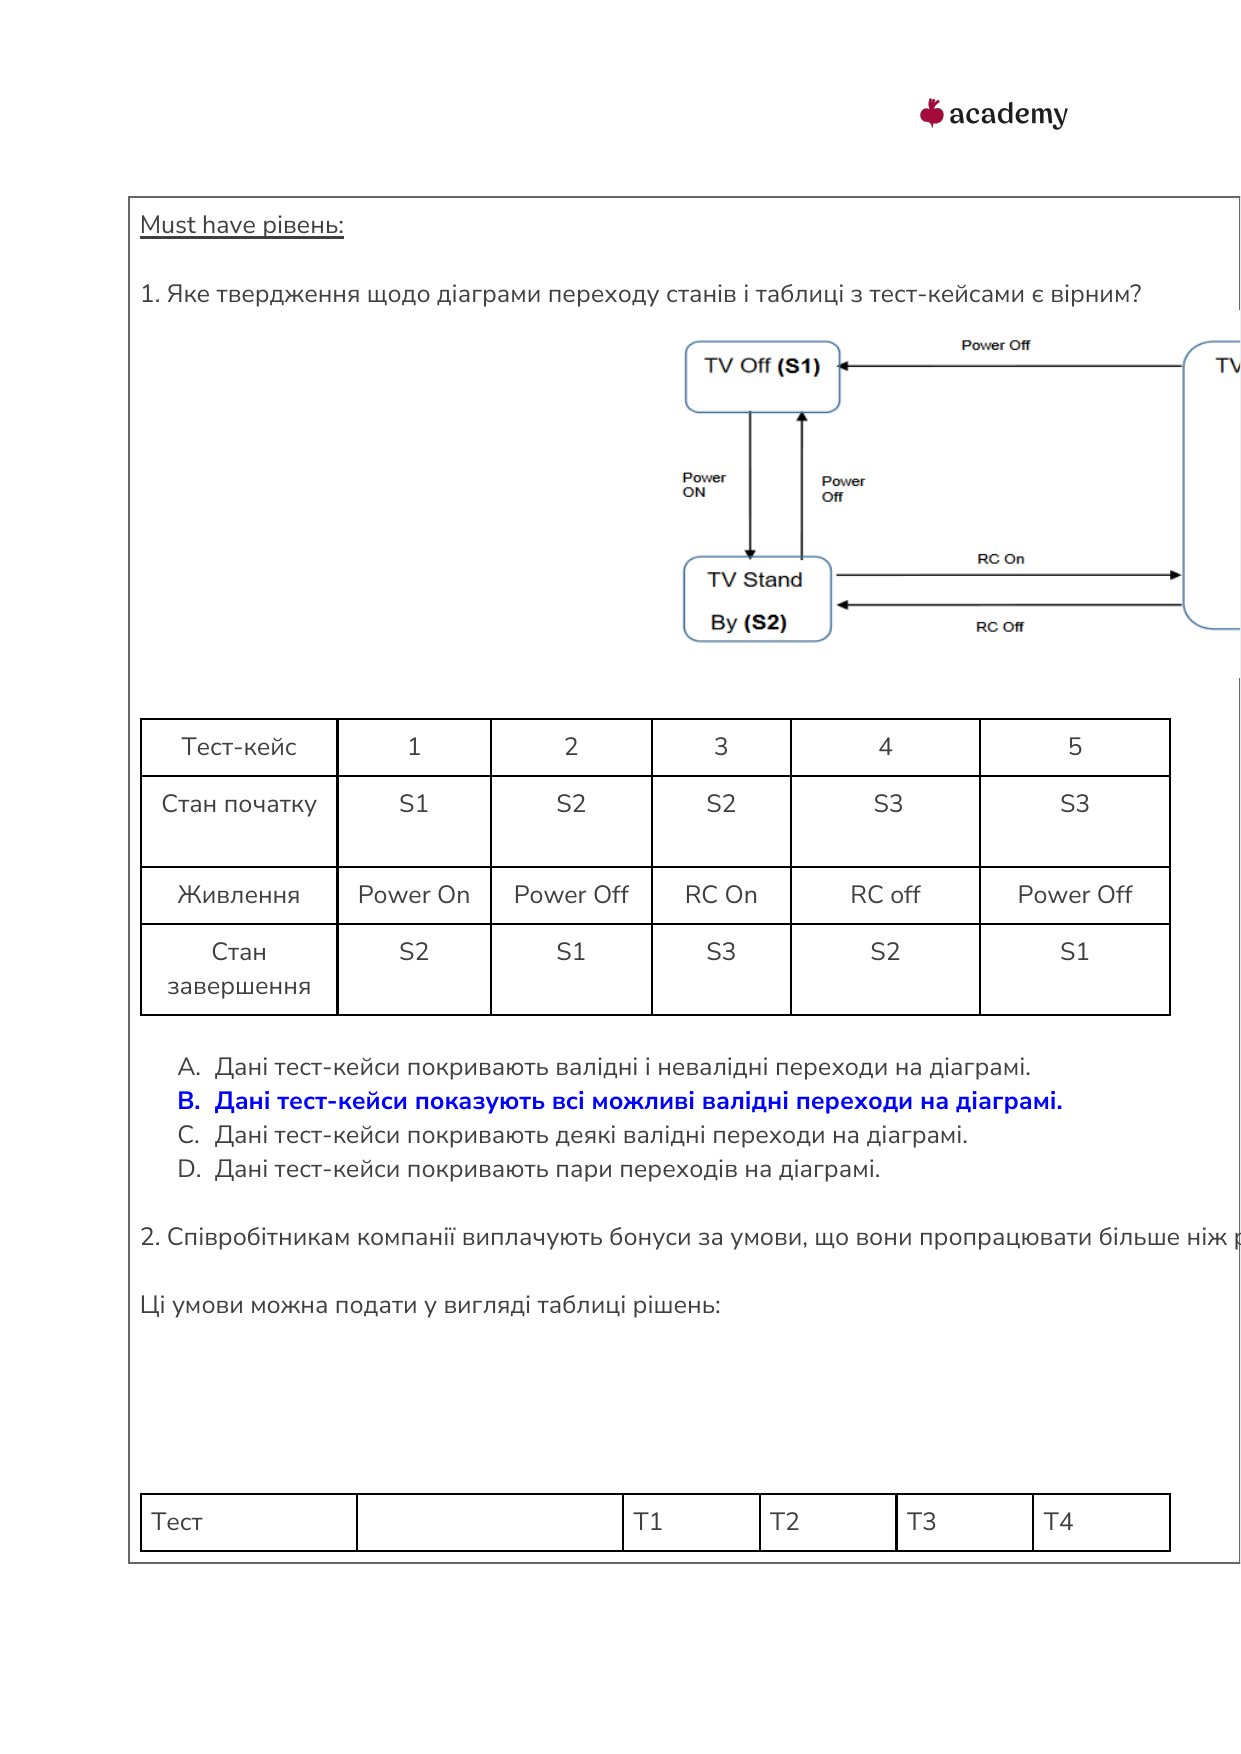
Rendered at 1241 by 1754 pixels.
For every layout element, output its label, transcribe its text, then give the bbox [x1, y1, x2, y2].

picture [897, 75, 1091, 154]
picture [644, 310, 1241, 678]
